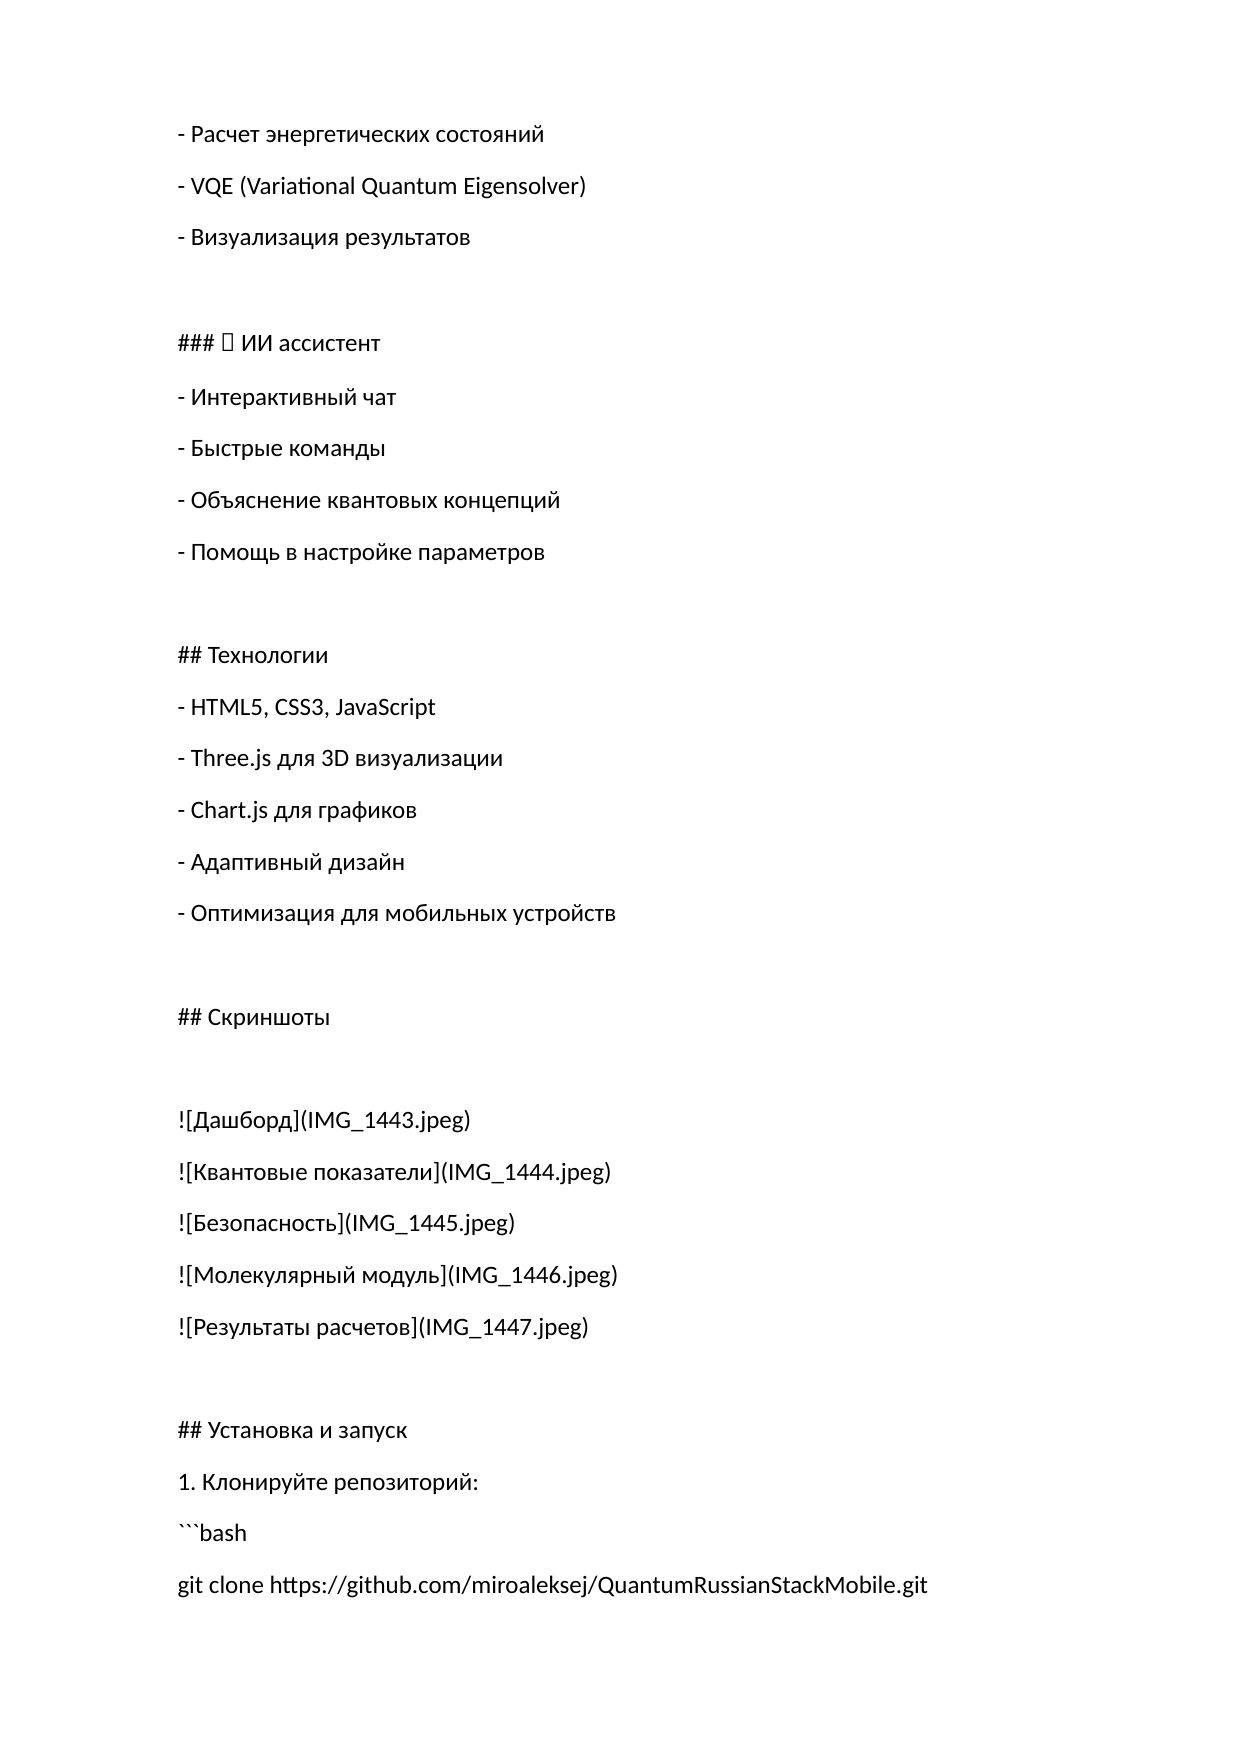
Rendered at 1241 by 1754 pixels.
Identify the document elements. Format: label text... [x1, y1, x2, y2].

text - Адаптивный дизайн [177, 846, 1152, 876]
text ![Дашборд](IMG_1443.jpeg) [177, 1104, 1152, 1134]
text - Визуализация результатов [177, 221, 1152, 252]
text git clone https://github.com/miroaleksej/QuantumRussianStackMobile.git [177, 1569, 1152, 1599]
text - Быстрые команды [177, 432, 1152, 463]
text - Расчет энергетических состояний [177, 118, 1152, 149]
text 1. Клонируйте репозиторий: [177, 1466, 1152, 1496]
text ```bash [177, 1517, 1152, 1548]
text ![Молекулярный модуль](IMG_1446.jpeg) [177, 1259, 1152, 1289]
text - Three.js для 3D визуализации [177, 742, 1152, 773]
text ![Квантовые показатели](IMG_1444.jpeg) [177, 1156, 1152, 1186]
text - Интерактивный чат [177, 381, 1152, 411]
text - Оптимизация для мобильных устройств [177, 897, 1152, 928]
text ![Безопасность](IMG_1445.jpeg) [177, 1207, 1152, 1238]
text - Помощь в настройке параметров [177, 536, 1152, 566]
text ## Установка и запуск [177, 1414, 1152, 1444]
text ## Скриншоты [177, 1001, 1152, 1031]
text ![Результаты расчетов](IMG_1447.jpeg) [177, 1311, 1152, 1341]
text - VQE (Variational Quantum Eigensolver) [177, 170, 1152, 200]
text ## Технологии [177, 639, 1152, 669]
text - Объяснение квантовых концепций [177, 484, 1152, 514]
text - HTML5, CSS3, JavaScript [177, 691, 1152, 721]
text - Chart.js для графиков [177, 794, 1152, 824]
text ### 🤖 ИИ ассистент [177, 325, 1152, 359]
